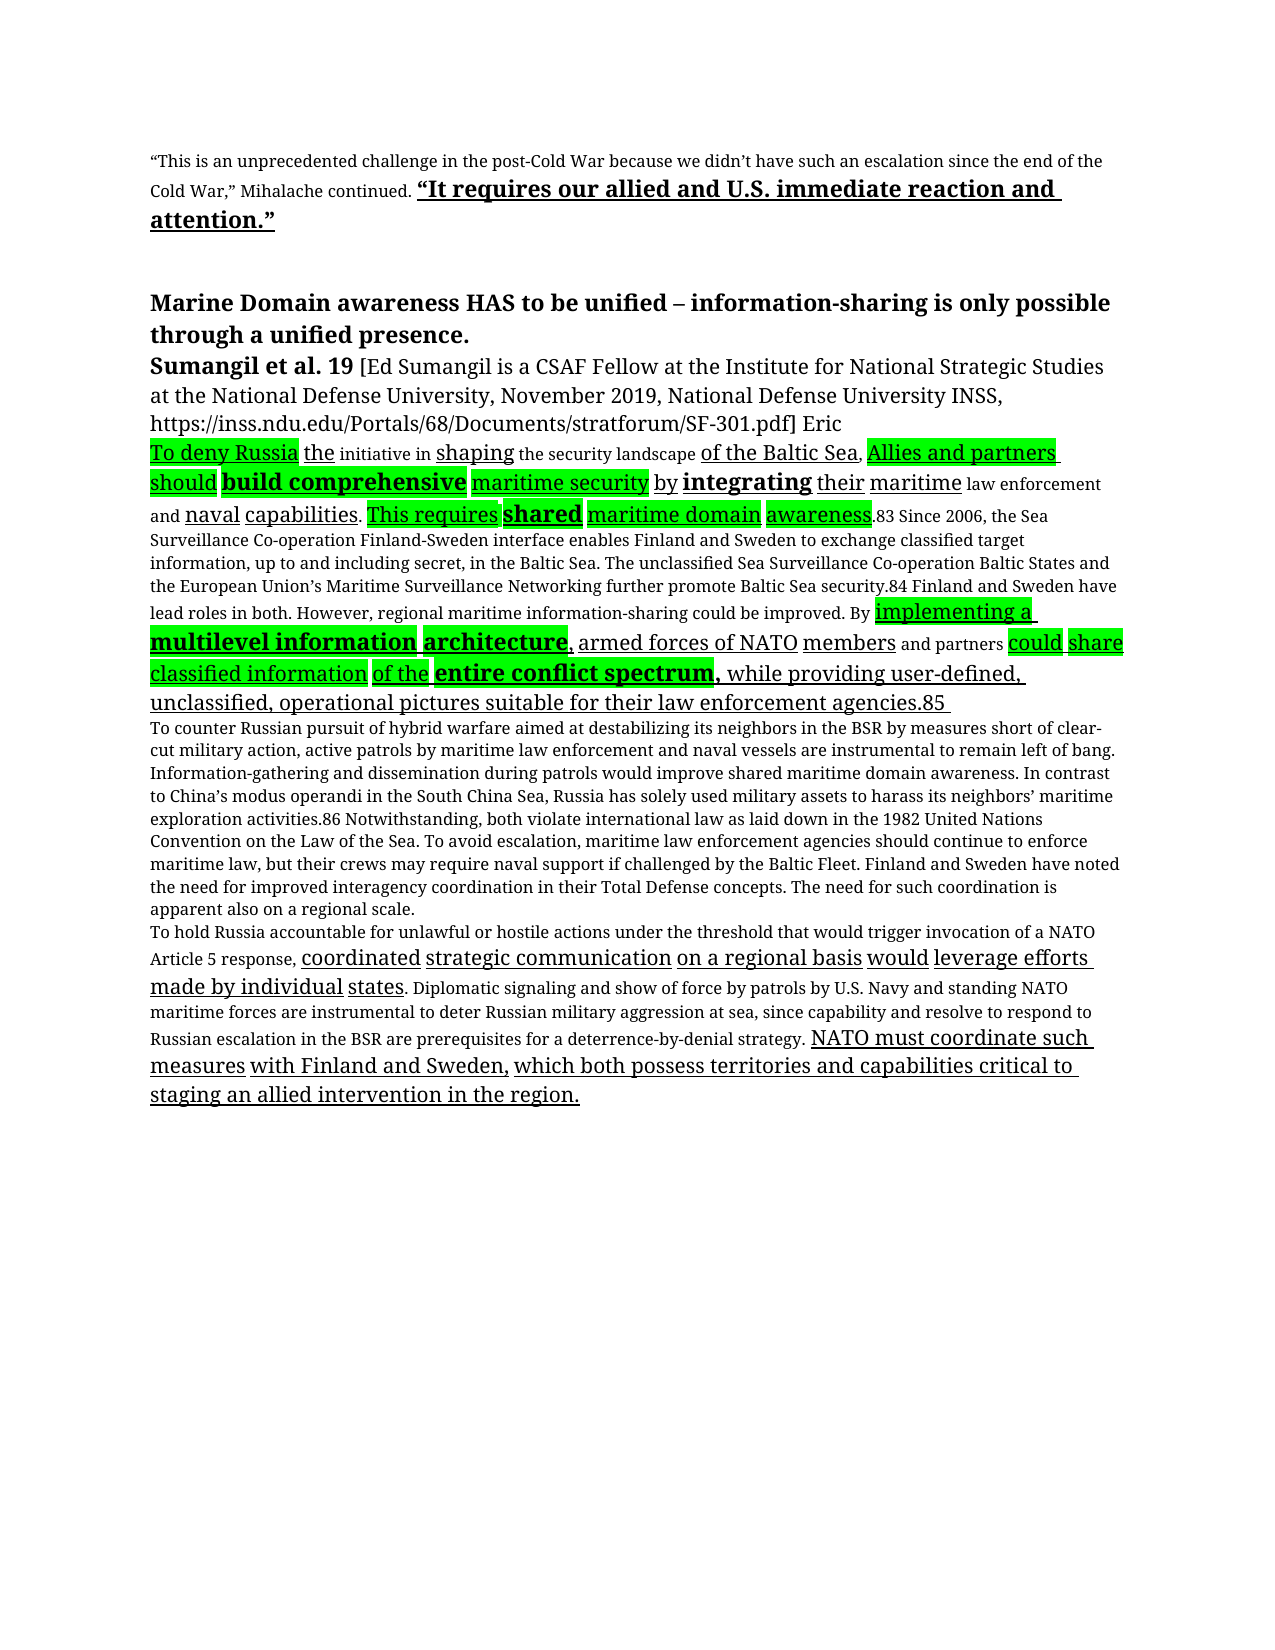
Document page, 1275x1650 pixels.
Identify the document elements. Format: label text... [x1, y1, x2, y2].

text “This is an unprecedented challenge in the post-Cold War because we didn’t have such an escalation since the end of the Cold War,” Mihalache continued. “It requires our allied and U.S. immediate reaction and attention.” [150, 150, 1125, 235]
text To hold Russia accountable for unlawful or hostile actions under the threshold that would trigger invocation of a NATO Article 5 response, coordinated strategic communication on a regional basis would leverage efforts made by individual states. Diplomatic signaling and show of force by patrols by U.S. Navy and standing NATO maritime forces are instrumental to deter Russian military aggression at sea, since capability and resolve to respond to Russian escalation in the BSR are prerequisites for a deterrence-by-denial strategy. NATO must coordinate such measures with Finland and Sweden, which both possess territories and capabilities critical to staging an allied intervention in the region. [150, 921, 1125, 1108]
text To deny Russia the initiative in shaping the security landscape of the Baltic Sea, Allies and partners should build comprehensive maritime security by integrating their maritime law enforcement and naval capabilities. This requires shared maritime domain awareness.83 Since 2006, the Sea Surveillance Co-operation Finland-Sweden interface enables Finland and Sweden to exchange classified target information, up to and including secret, in the Baltic Sea. The unclassified Sea Surveillance Co-operation Baltic States and the European Union’s Maritime Surveillance Networking further promote Baltic Sea security.84 Finland and Sweden have lead roles in both. However, regional maritime information-sharing could be improved. By implementing a multilevel information architecture, armed forces of NATO members and partners could share classified information of the entire conflict spectrum, while providing user-defined, unclassified, operational pictures suitable for their law enforcement agencies.85 [150, 438, 1125, 716]
text To counter Russian pursuit of hybrid warfare aimed at destabilizing its neighbors in the BSR by measures short of clear-cut military action, active patrols by maritime law enforcement and naval vessels are instrumental to remain left of bang. Information-gathering and dissemination during patrols would improve shared maritime domain awareness. In contrast to China’s modus operandi in the South China Sea, Russia has solely used military assets to harass its neighbors’ maritime exploration activities.86 Notwithstanding, both violate international law as laid down in the 1982 United Nations Convention on the Law of the Sea. To avoid escalation, maritime law enforcement agencies should continue to enforce maritime law, but their crews may require naval support if challenged by the Baltic Fleet. Finland and Sweden have noted the need for improved interagency coordination in their Total Defense concepts. The need for such coordination is apparent also on a regional scale. [150, 716, 1125, 921]
text Sumangil et al. 19 [Ed Sumangil is a CSAF Fellow at the Institute for National Strategic Studies at the National Defense University, November 2019, National Defense University INSS, https://inss.ndu.edu/Portals/68/Documents/stratforum/SF-301.pdf] Eric [150, 350, 1125, 438]
text Marine Domain awareness HAS to be unified – information-sharing is only possible through a unified presence. [150, 287, 1125, 350]
